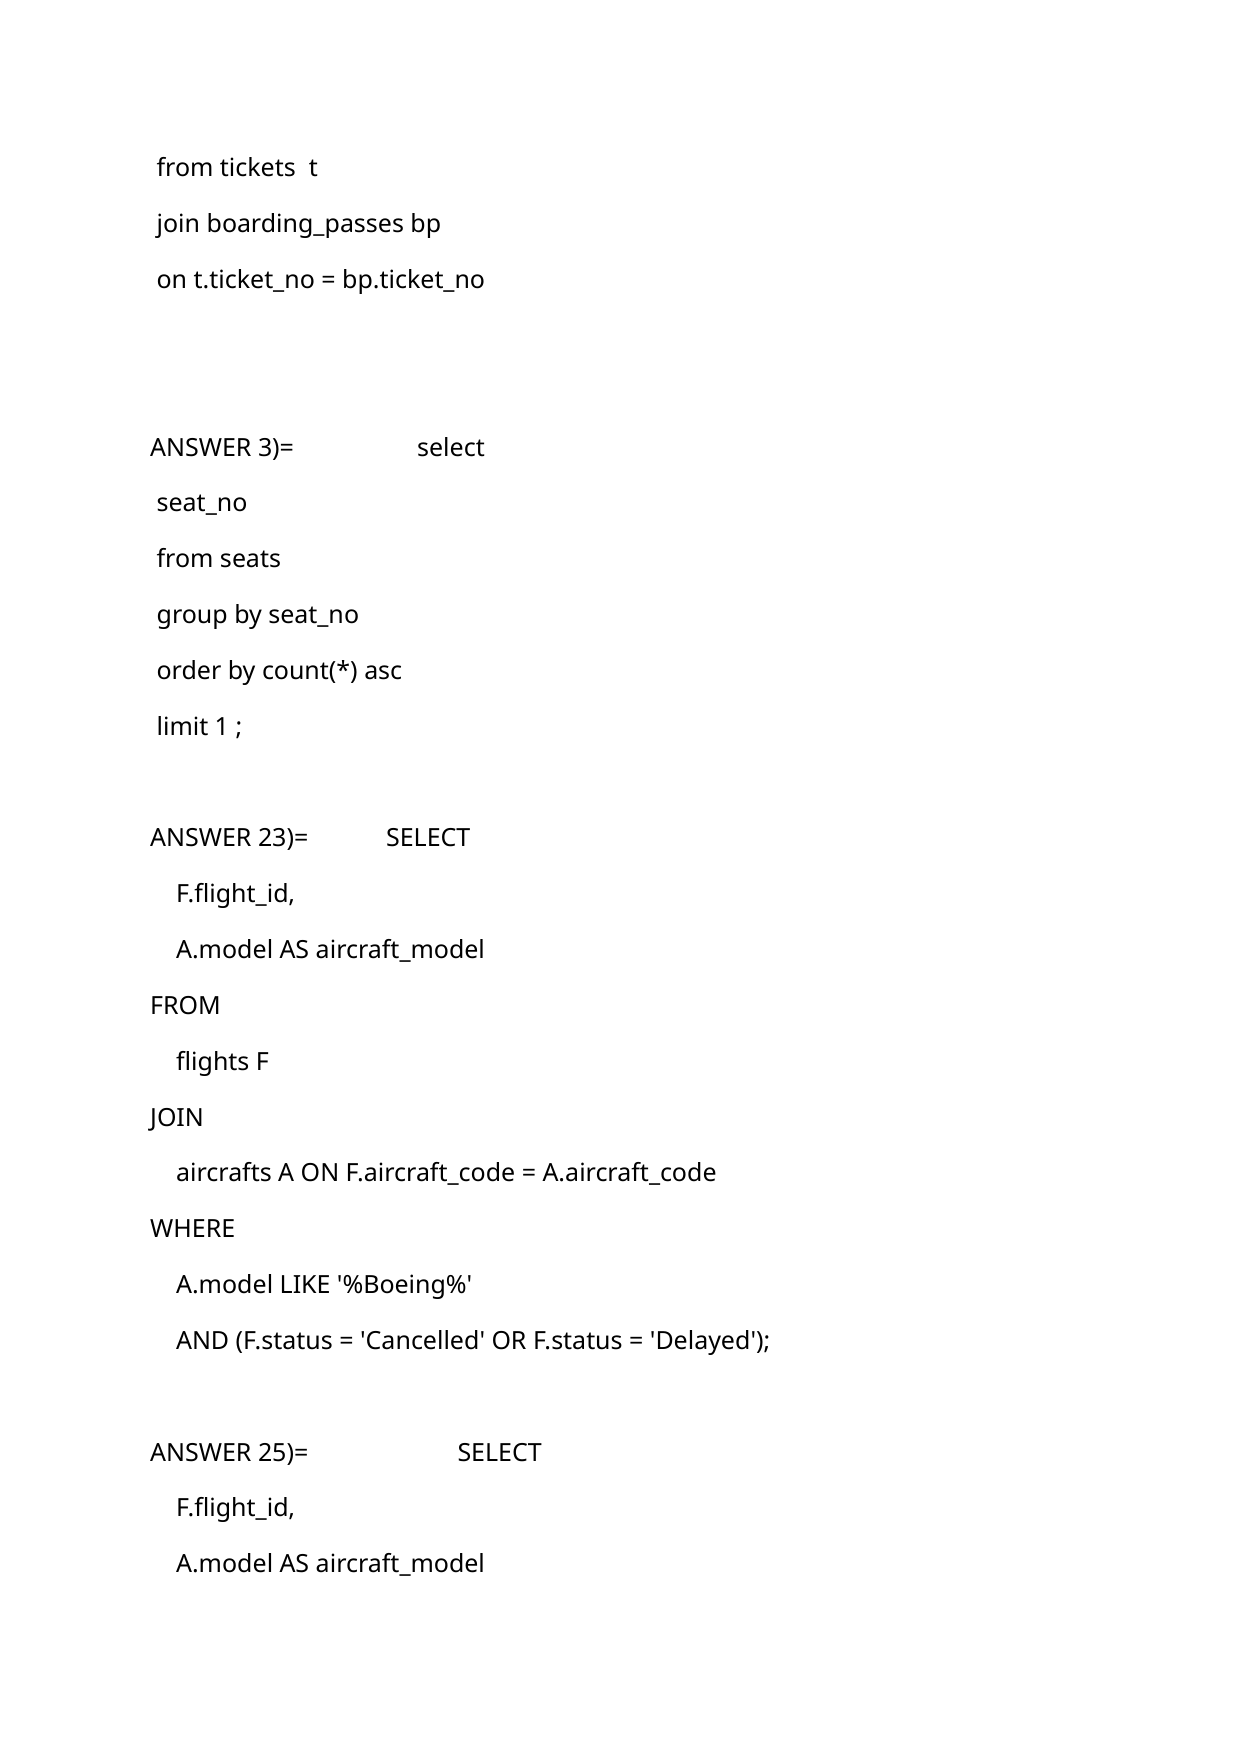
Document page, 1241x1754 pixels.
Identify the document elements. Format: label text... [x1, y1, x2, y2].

text F.flight_id, [150, 876, 1090, 910]
text WHERE [150, 1211, 1090, 1245]
text from seats [150, 541, 1090, 575]
text flights F [150, 1043, 1090, 1077]
text ANSWER 25)= SELECT [150, 1434, 1090, 1468]
text F.flight_id, [150, 1490, 1090, 1524]
text JOIN [150, 1099, 1090, 1133]
text ANSWER 3)= select [150, 429, 1090, 463]
text group by seat_no [150, 597, 1090, 631]
text AND (F.status = 'Cancelled' OR F.status = 'Delayed'); [150, 1322, 1090, 1357]
text order by count(*) asc [150, 652, 1090, 687]
text seat_no [150, 485, 1090, 519]
text aircrafts A ON F.aircraft_code = A.aircraft_code [150, 1155, 1090, 1189]
text FROM [150, 987, 1090, 1022]
text on t.ticket_no = bp.ticket_no [150, 262, 1090, 296]
text limit 1 ; [150, 708, 1090, 742]
text A.model AS aircraft_model [150, 932, 1090, 966]
text A.model LIKE '%Boeing%' [150, 1267, 1090, 1301]
text A.model AS aircraft_model [150, 1546, 1090, 1580]
text from tickets t [150, 150, 1090, 184]
text join boarding_passes bp [150, 206, 1090, 240]
text ANSWER 23)= SELECT [150, 820, 1090, 854]
